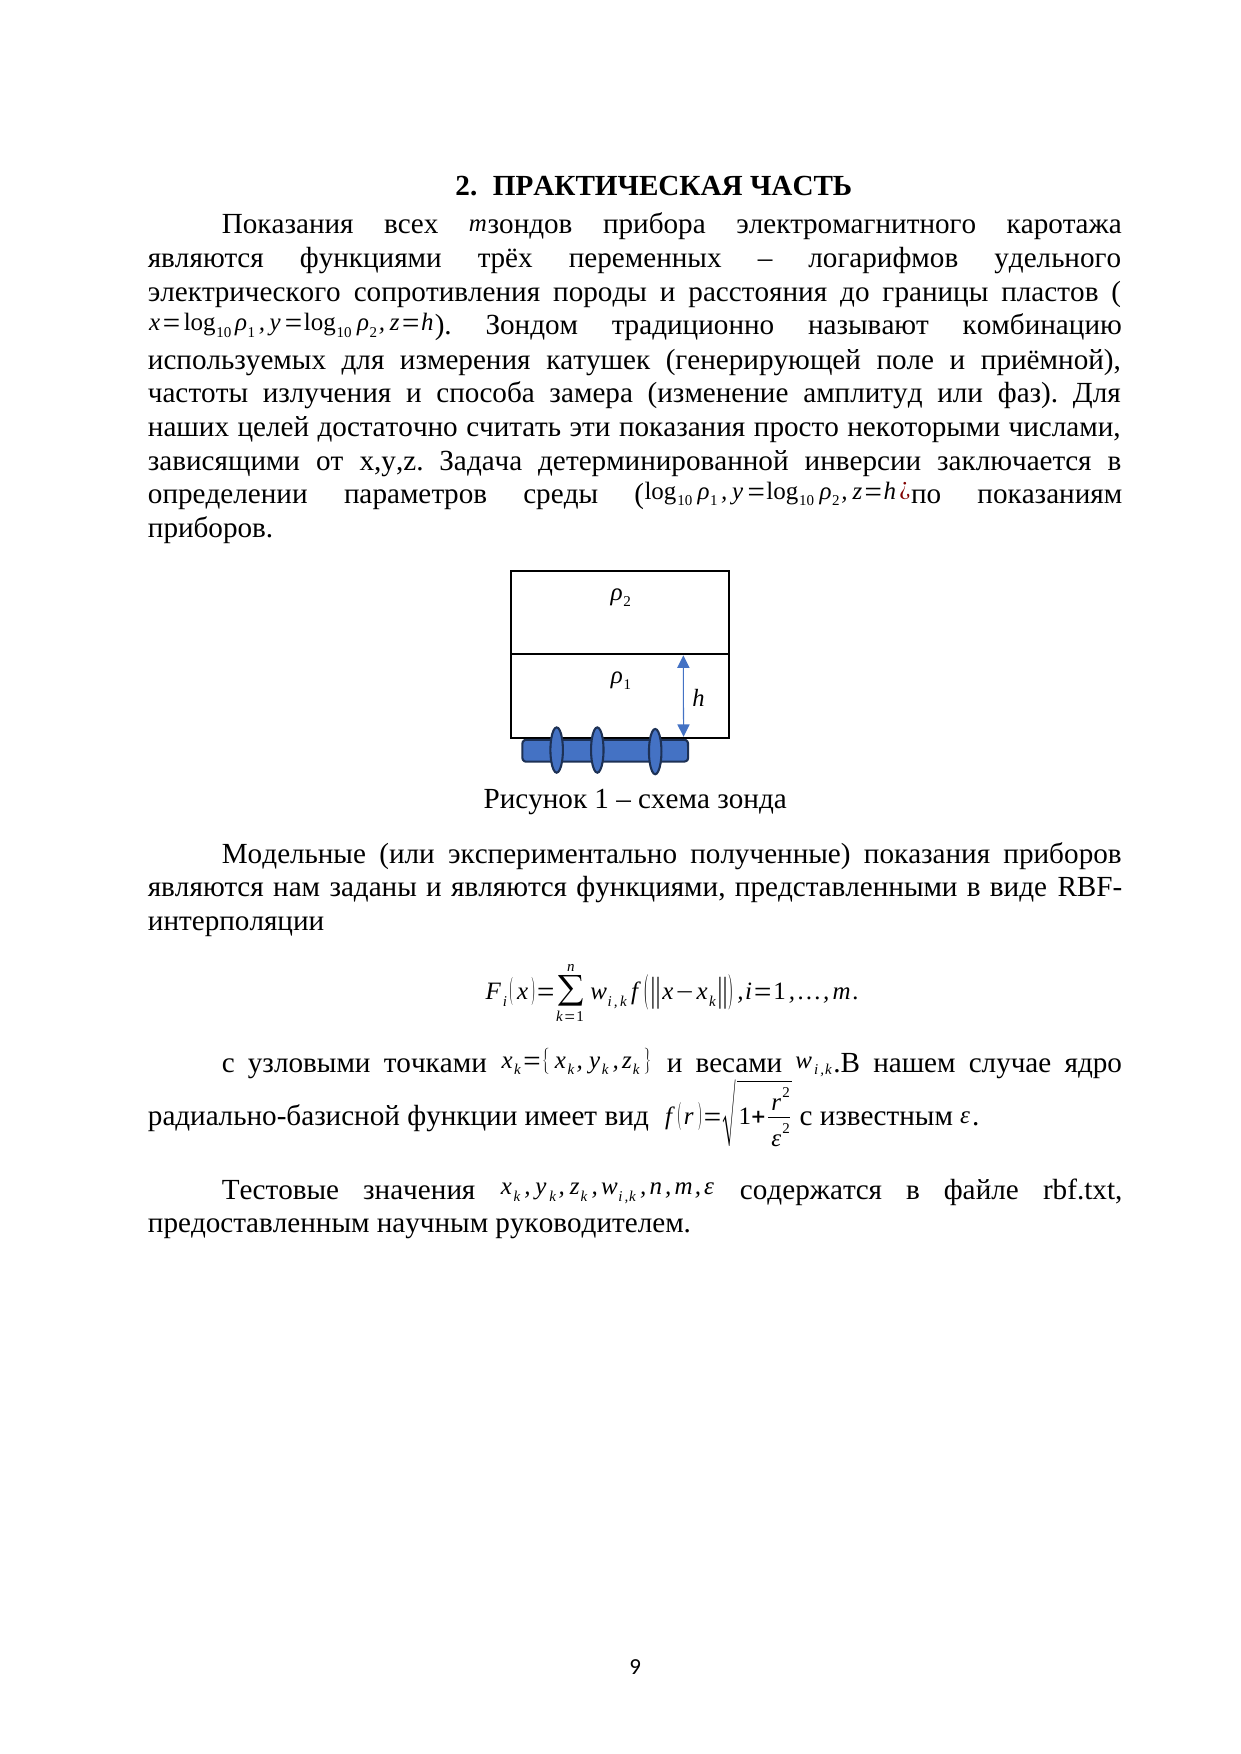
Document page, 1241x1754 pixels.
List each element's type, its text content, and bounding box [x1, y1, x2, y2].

subtitle ПРАКТИЧЕСКАЯ ЧАСТЬ [185, 168, 1122, 202]
text Модельные (или экспериментально полученные) показания приборов являются нам заданы и являются функциями, представленными в виде RBF-интерполяции [148, 836, 1122, 937]
text Показания всех зондов прибора электромагнитного каротажа являются функциями трёх переменных – логарифмов удельного электрического сопротивления породы и расстояния до границы пластов (). Зондом традиционно называют комбинацию используемых для измерения катушек (генерирующей поле и приёмной), частоты излучения и способа замера (изменение амплитуд или фаз). Для наших целей достаточно считать эти показания просто некоторыми числами, зависящими от x,y,z. Задача детерминированной инверсии заключается в определении параметров среды (по показаниям приборов. [148, 207, 1122, 543]
text Тестовые значения содержатся в файле rbf.txt, предоставленным научным руководителем. [148, 1172, 1122, 1239]
text Рисунок 1 – схема зонда [148, 782, 1122, 815]
text с узловыми точками и весами .В нашем случае ядро радиально-базисной функции имеет вид с известным . [148, 1046, 1122, 1151]
